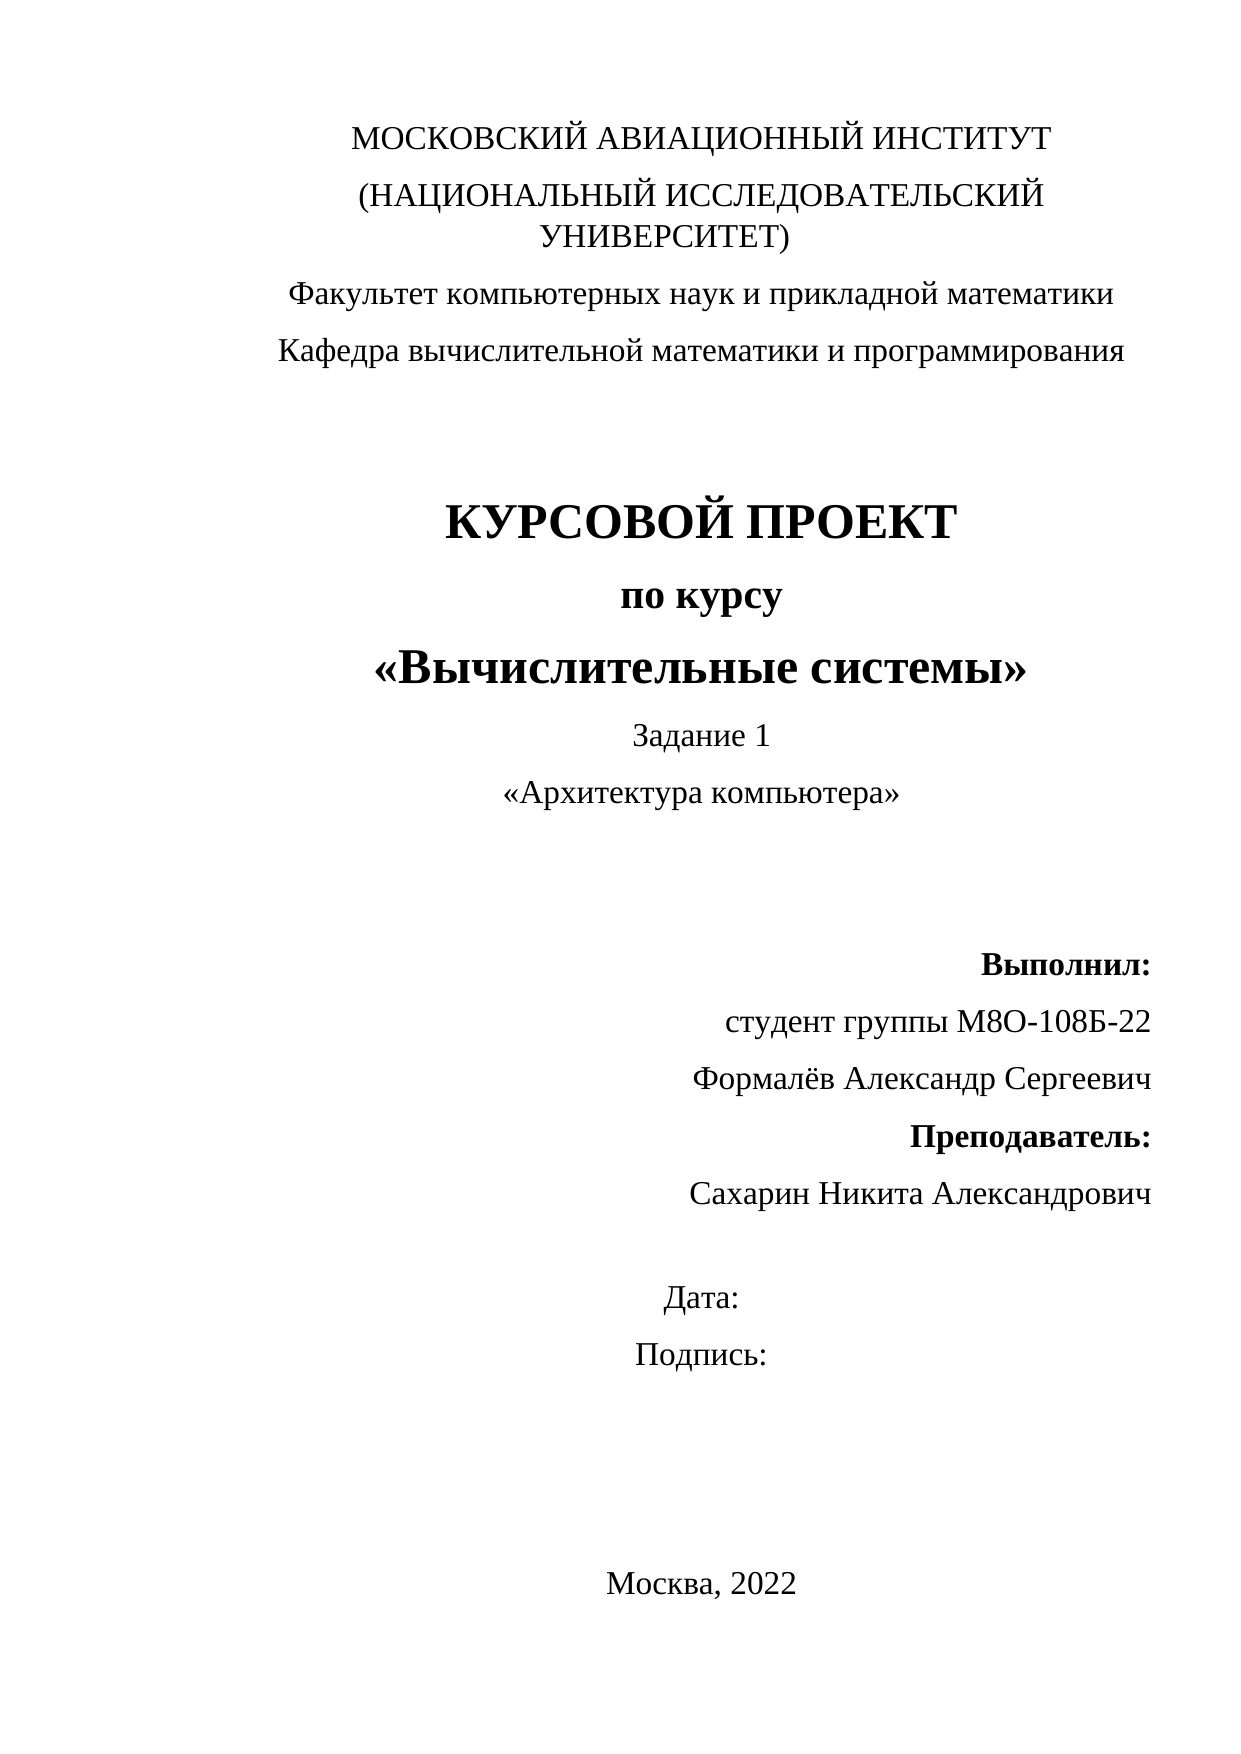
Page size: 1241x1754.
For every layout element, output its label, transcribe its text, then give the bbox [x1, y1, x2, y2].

text «Архитектура компьютера» [177, 772, 1152, 811]
text Выполнил: [177, 944, 1152, 982]
text КУРСОВОЙ ПРОЕКТ [177, 492, 1152, 550]
text Факультет компьютерных наук и прикладной математики [177, 273, 1152, 312]
text Формалёв Александр Сергеевич [177, 1059, 1152, 1097]
text Москва, 2022 [177, 1563, 1152, 1602]
text Подпись: [177, 1334, 1152, 1372]
text Преподаватель: [177, 1116, 1152, 1154]
text Сахарин Никита Александрович [177, 1173, 1152, 1212]
text (НАЦИОНАЛЬНЫЙ ИССЛЕДОВАТЕЛЬСКИЙ УНИВЕРСИТЕТ) [177, 175, 1152, 254]
text по курсу [177, 570, 1152, 618]
text МОСКОВСКИЙ АВИАЦИОННЫЙ ИНСТИТУТ [177, 118, 1152, 156]
text «Вычислительные системы» [177, 637, 1152, 695]
text студент группы М8О-108Б-22 [177, 1001, 1152, 1040]
text Задание 1 [177, 715, 1152, 753]
text Дата: [177, 1277, 1152, 1315]
text Кафедра вычислительной математики и программирования [177, 331, 1152, 369]
